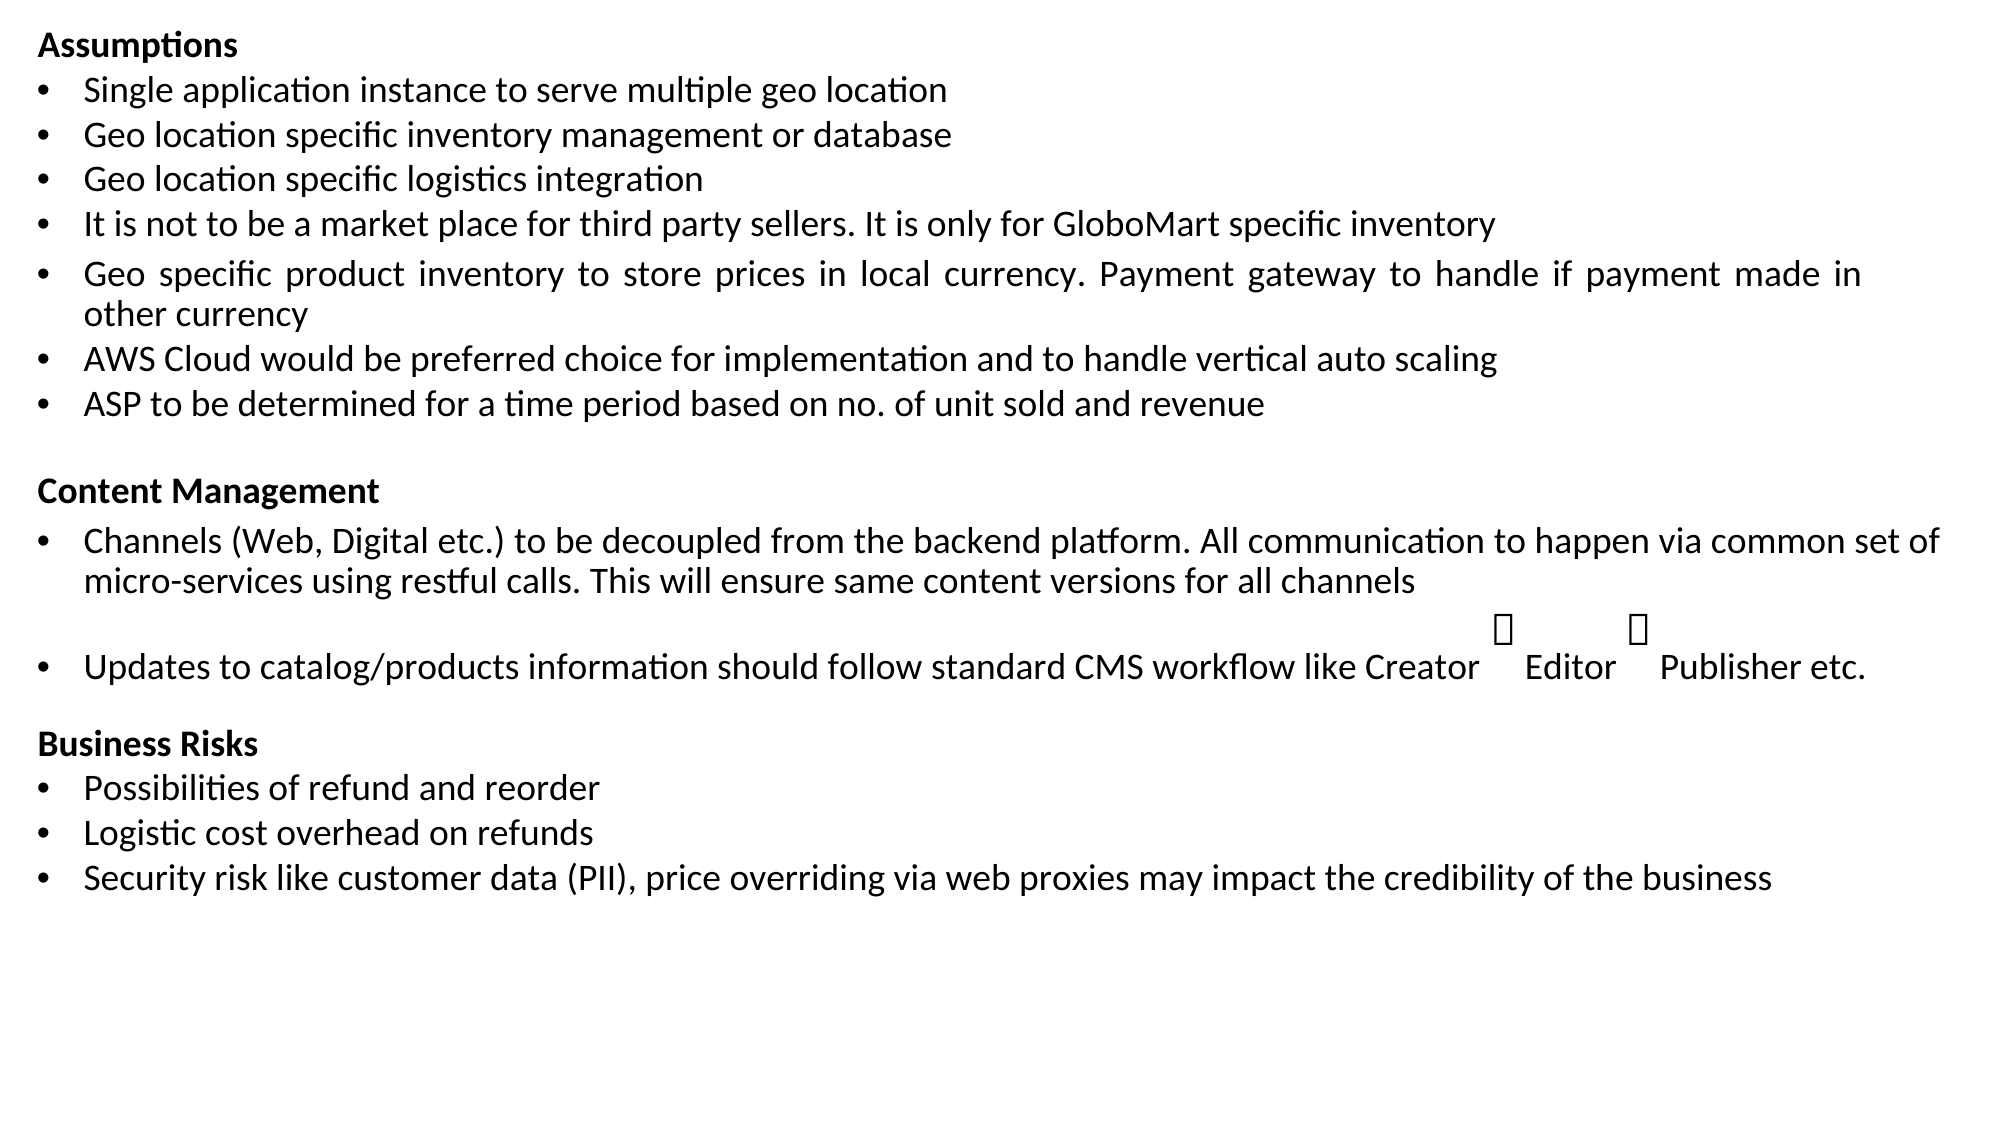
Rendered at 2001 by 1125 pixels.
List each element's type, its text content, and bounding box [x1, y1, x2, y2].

text Content Management [37, 467, 1944, 513]
list Security risk like customer data (PII), price overriding via web proxies may impact the credibility of the business [37, 854, 1944, 899]
list Logistic cost overhead on refunds [37, 810, 1944, 854]
list It is not to be a market place for third party sellers. It is only for GloboMart specific inventory [37, 201, 1944, 246]
list Geo location specific inventory management or database [37, 111, 1944, 156]
list Single application instance to serve multiple geo location [37, 66, 1944, 111]
list Geo location specific logistics integration [37, 156, 1944, 201]
list Updates to catalog/products information should follow standard CMS workflow like Creator  Editor  Publisher etc. [37, 611, 1921, 696]
list Channels (Web, Digital etc.) to be decoupled from the backend platform. All communication to happen via common set of micro-services using restful calls. This will ensure same content versions for all channels [37, 521, 1944, 603]
text Business Risks [37, 720, 1944, 765]
list Geo specific product inventory to store prices in local currency. Payment gateway to handle if payment made in other currency [37, 253, 1864, 336]
list AWS Cloud would be preferred choice for implementation and to handle vertical auto scaling [37, 336, 1944, 381]
list ASP to be determined for a time period based on no. of unit sold and revenue [37, 381, 1944, 426]
text Assumptions [37, 21, 1944, 66]
list Possibilities of refund and reorder [37, 765, 1944, 810]
